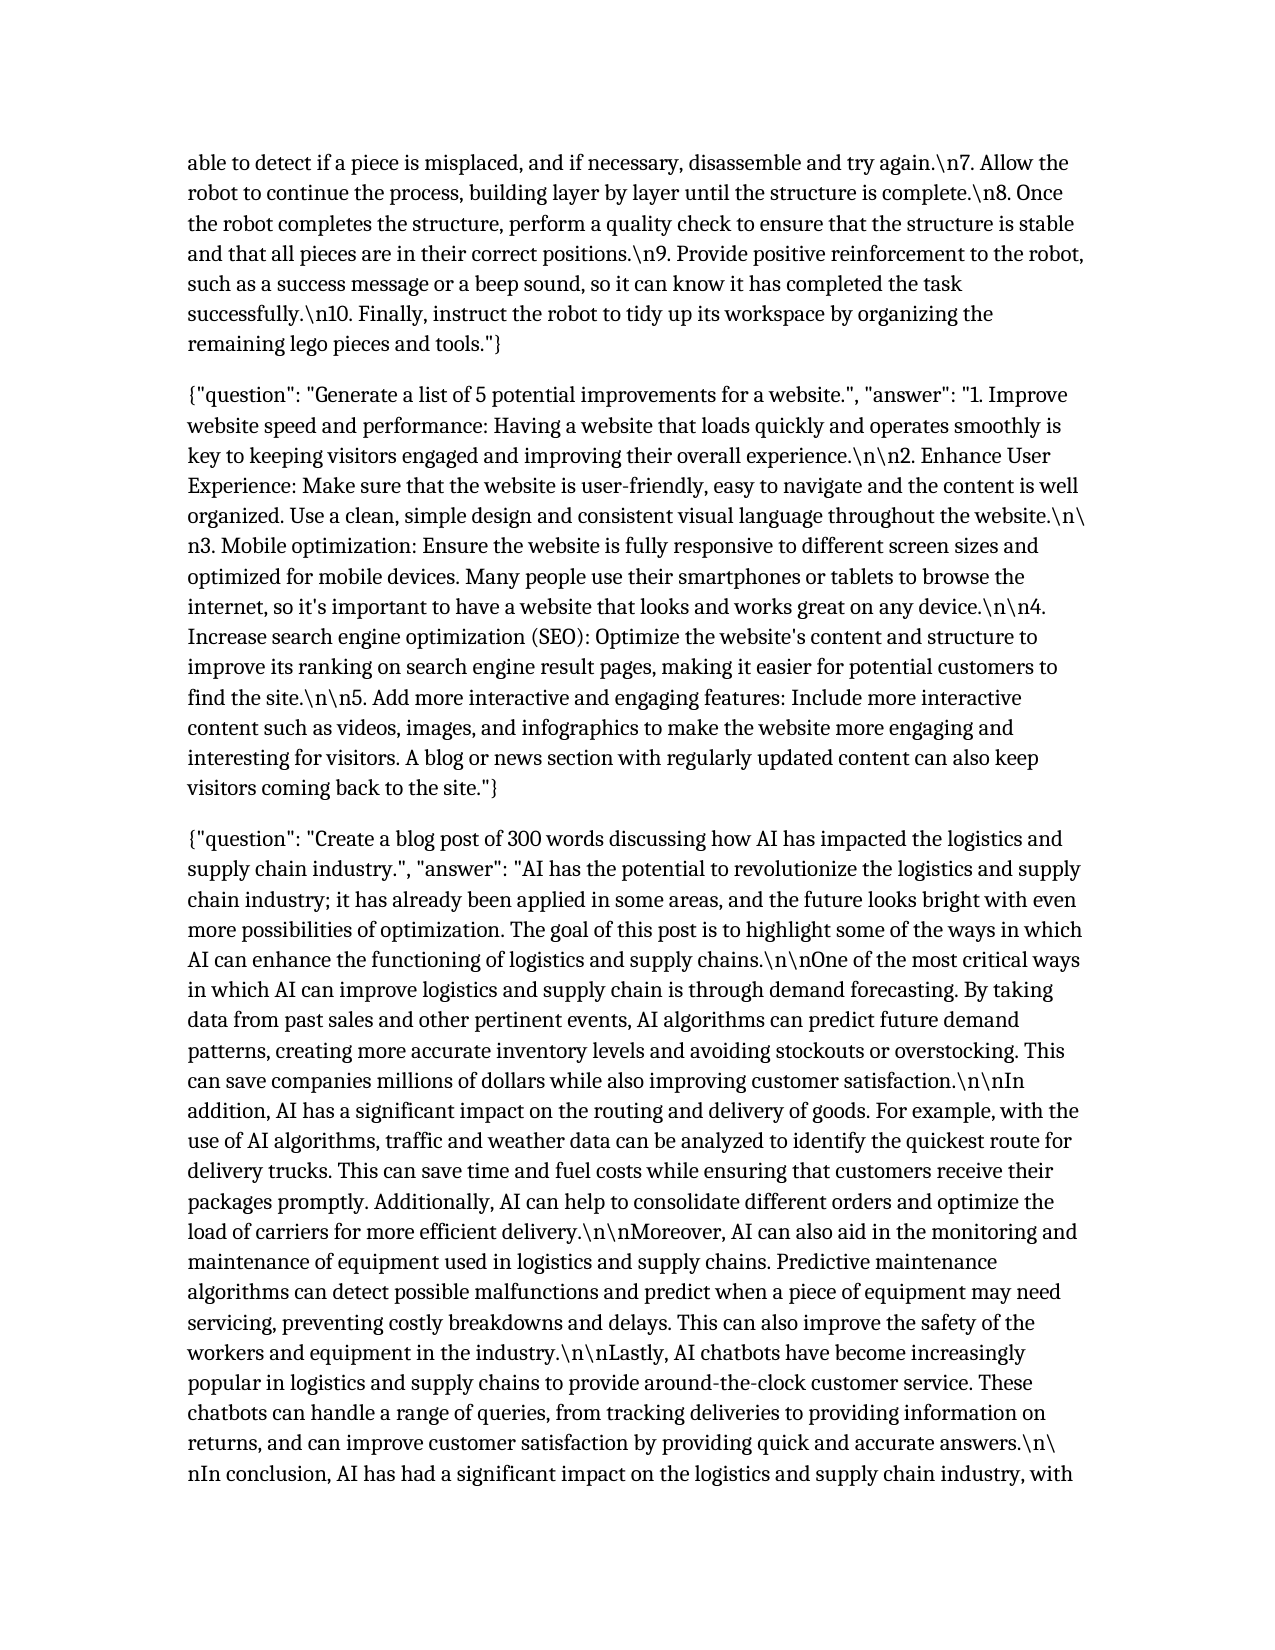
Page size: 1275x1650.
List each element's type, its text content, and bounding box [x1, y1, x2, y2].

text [187, 826, 1087, 1487]
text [187, 150, 1087, 358]
text {"question": "Generate a list of 5 potential improvements for a website.", "answer": "1. Improve website speed and performance: Having a website that loads quickly and operates smoothly is key to keeping visitors engaged and improving their overall experience.\n\n2. Enhance User Experience: Make sure that the website is user-friendly, easy to navigate and the content is well organized. Use a clean, simple design and consistent visual language throughout the website.\n\n3. Mobile optimization: Ensure the website is fully responsive to different screen sizes and optimized for mobile devices. Many people use their smartphones or tablets to browse the internet, so it's important to have a website that looks and works great on any device.\n\n4. Increase search engine optimization (SEO): Optimize the website's content and structure to improve its ranking on search engine result pages, making it easier for potential customers to find the site.\n\n5. Add more interactive and engaging features: Include more interactive content such as videos, images, and infographics to make the website more engaging and interesting for visitors. A blog or news section with regularly updated content can also keep visitors coming back to the site."} [187, 382, 1087, 801]
